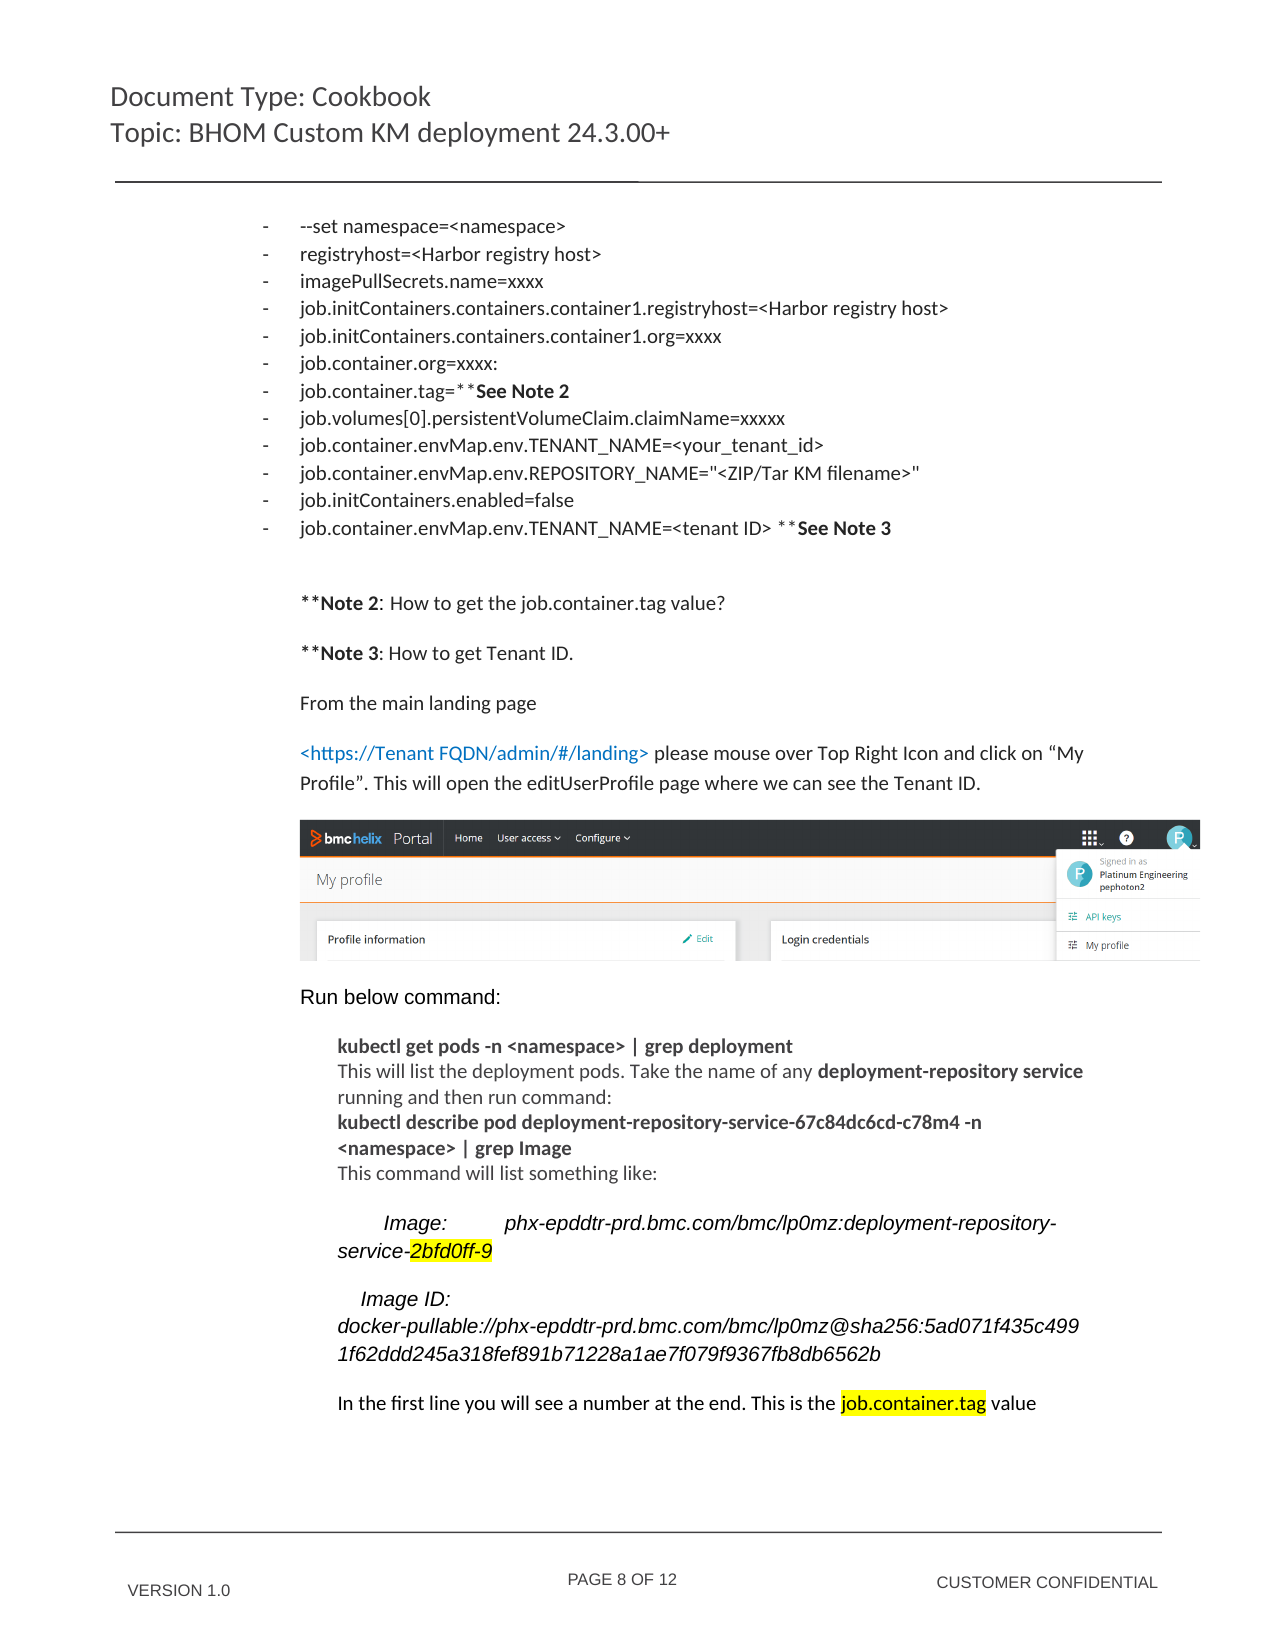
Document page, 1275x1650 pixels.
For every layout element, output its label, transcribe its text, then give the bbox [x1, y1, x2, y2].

list job.container.envMap.env.REPOSITORY_NAME="<ZIP/Tar KM filename>" [262, 460, 1088, 485]
list imagePullSecrets.name=xxxx [262, 268, 1088, 294]
list Image: phx-epddtr-prd.bmc.com/bmc/lp0mz:deployment-repository-service-2bfd0ff-9 [337, 1211, 1088, 1262]
text This will list the deployment pods. Take the name of any deployment-repository service running and then run command: [337, 1058, 1088, 1109]
list job.volumes[0].persistentVolumeClaim.claimName=xxxxx [262, 405, 1088, 431]
list Run below command: [300, 985, 1088, 1009]
list job.container.envMap.env.TENANT_NAME=<your_tenant_id> [262, 433, 1088, 458]
list Image ID: docker-pullable://phx-epddtr-prd.bmc.com/bmc/lp0mz@sha256:5ad071f435c4991f62ddd245a318fef891b71228a1ae7f079f9367fb8db6562b [337, 1287, 1088, 1366]
list job.container.org=xxxx: [262, 350, 1088, 376]
list job.initContainers.containers.container1.registryhost=<Harbor registry host> [262, 296, 1088, 321]
list job.initContainers.enabled=false [262, 487, 1088, 513]
list job.initContainers.containers.container1.org=xxxx [262, 323, 1088, 348]
list registryhost=<Harbor registry host> [262, 241, 1088, 266]
list In the first line you will see a number at the end. This is the job.container.tag value [337, 1390, 841, 1416]
list job.container.tag=**See Note 2 [262, 378, 1088, 403]
picture [299, 819, 1201, 961]
text kubectl describe pod deployment-repository-service-67c84dc6cd-c78m4 -n <namespace> | grep Image [337, 1109, 1088, 1160]
list **Note 2: How to get the job.container.tag value? [300, 591, 1088, 616]
text This command will list something like: [337, 1160, 1088, 1186]
text kubectl get pods -n <namespace> | grep deployment [337, 1033, 1088, 1058]
list job.container.envMap.env.TENANT_NAME=<tenant ID> **See Note 3 [262, 515, 1088, 540]
list **Note 3: How to get Tenant ID. [300, 641, 1088, 666]
list --set namespace=<namespace> [262, 213, 1088, 239]
list <https://Tenant FQDN/admin/#/landing> please mouse over Top Right Icon and click on “My Profile”. This will open the editUserProfile page where we can see the Tenant ID. [300, 741, 1088, 795]
list From the main landing page [300, 691, 1088, 716]
